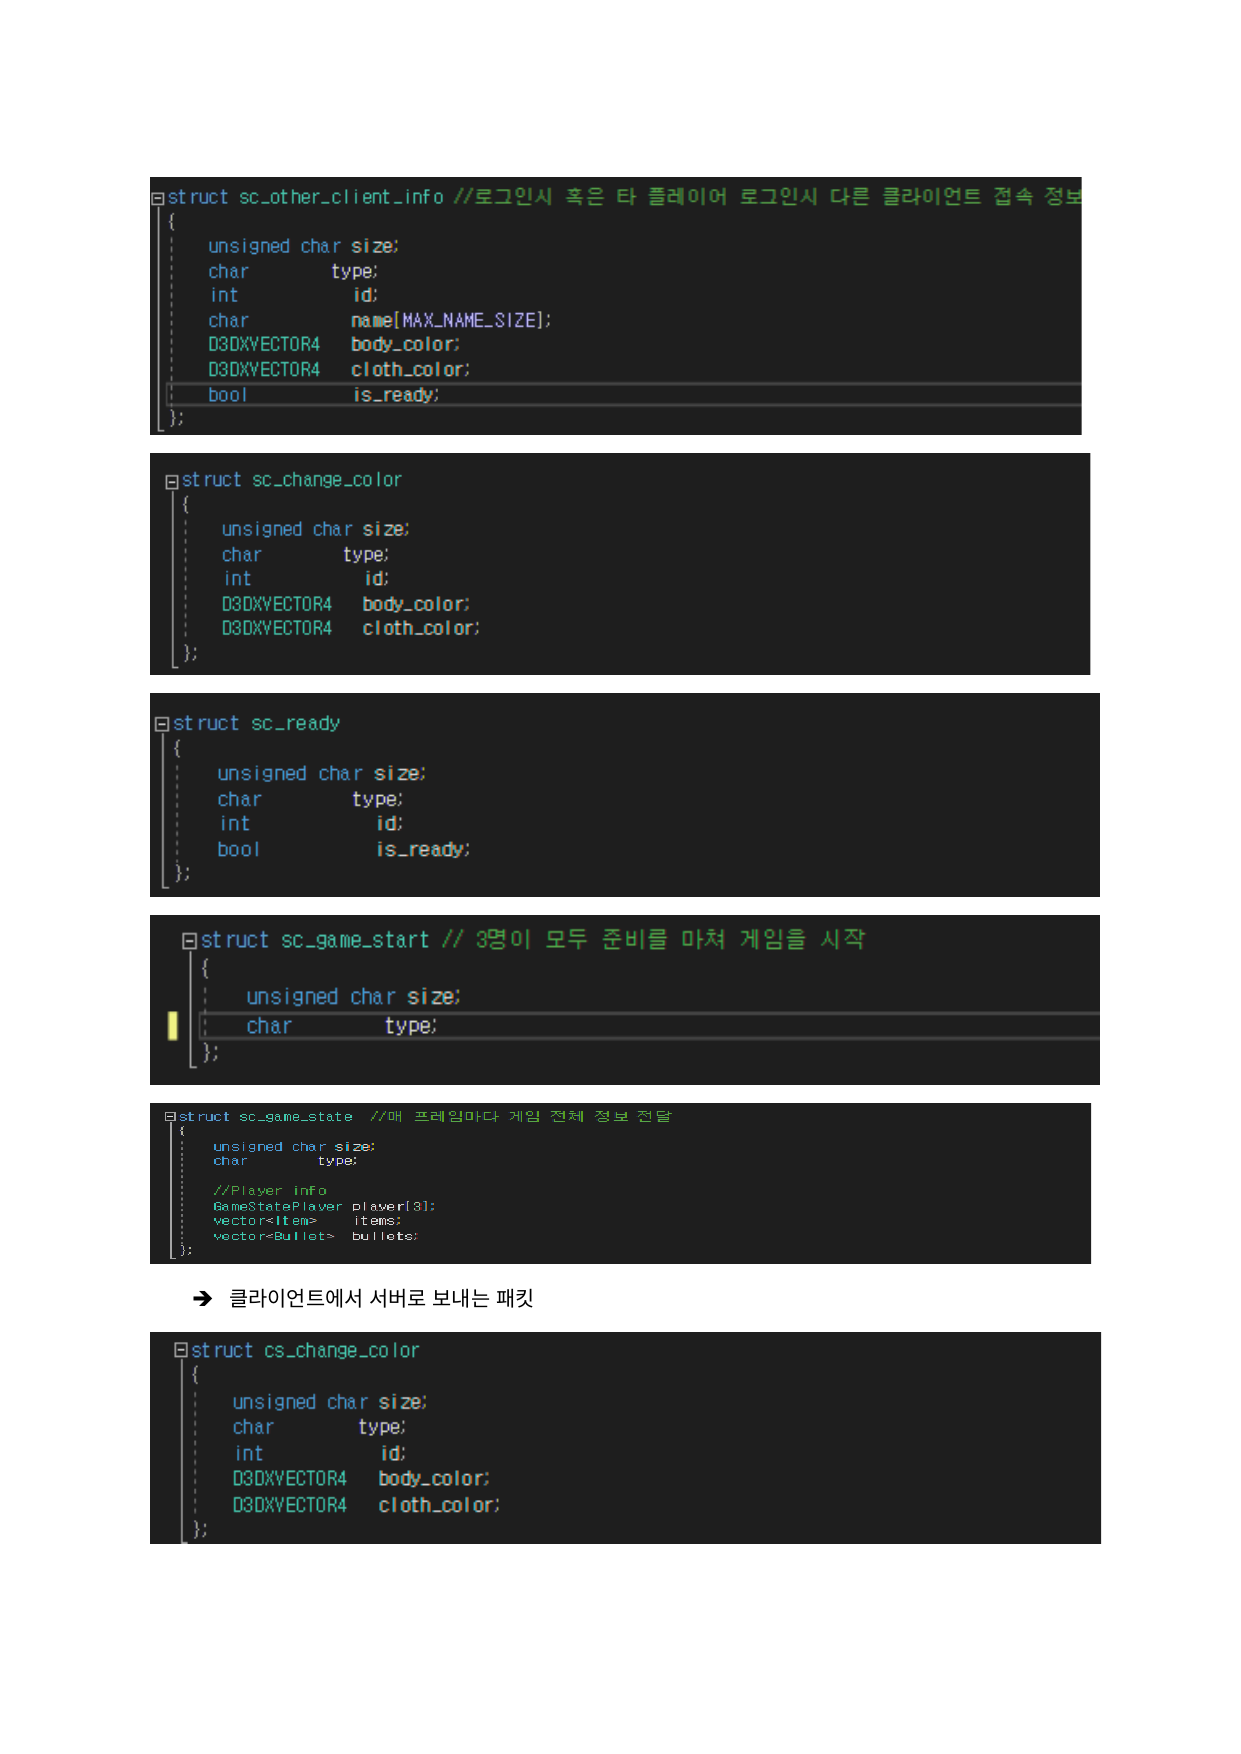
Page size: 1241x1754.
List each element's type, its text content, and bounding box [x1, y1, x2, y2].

picture [150, 915, 1100, 1085]
picture [150, 177, 1082, 435]
picture [150, 1103, 1092, 1264]
picture [150, 1332, 1102, 1544]
list 클라이언트에서 서버로 보내는 패킷 [192, 1283, 1090, 1313]
picture [150, 693, 1100, 897]
picture [150, 453, 1091, 675]
